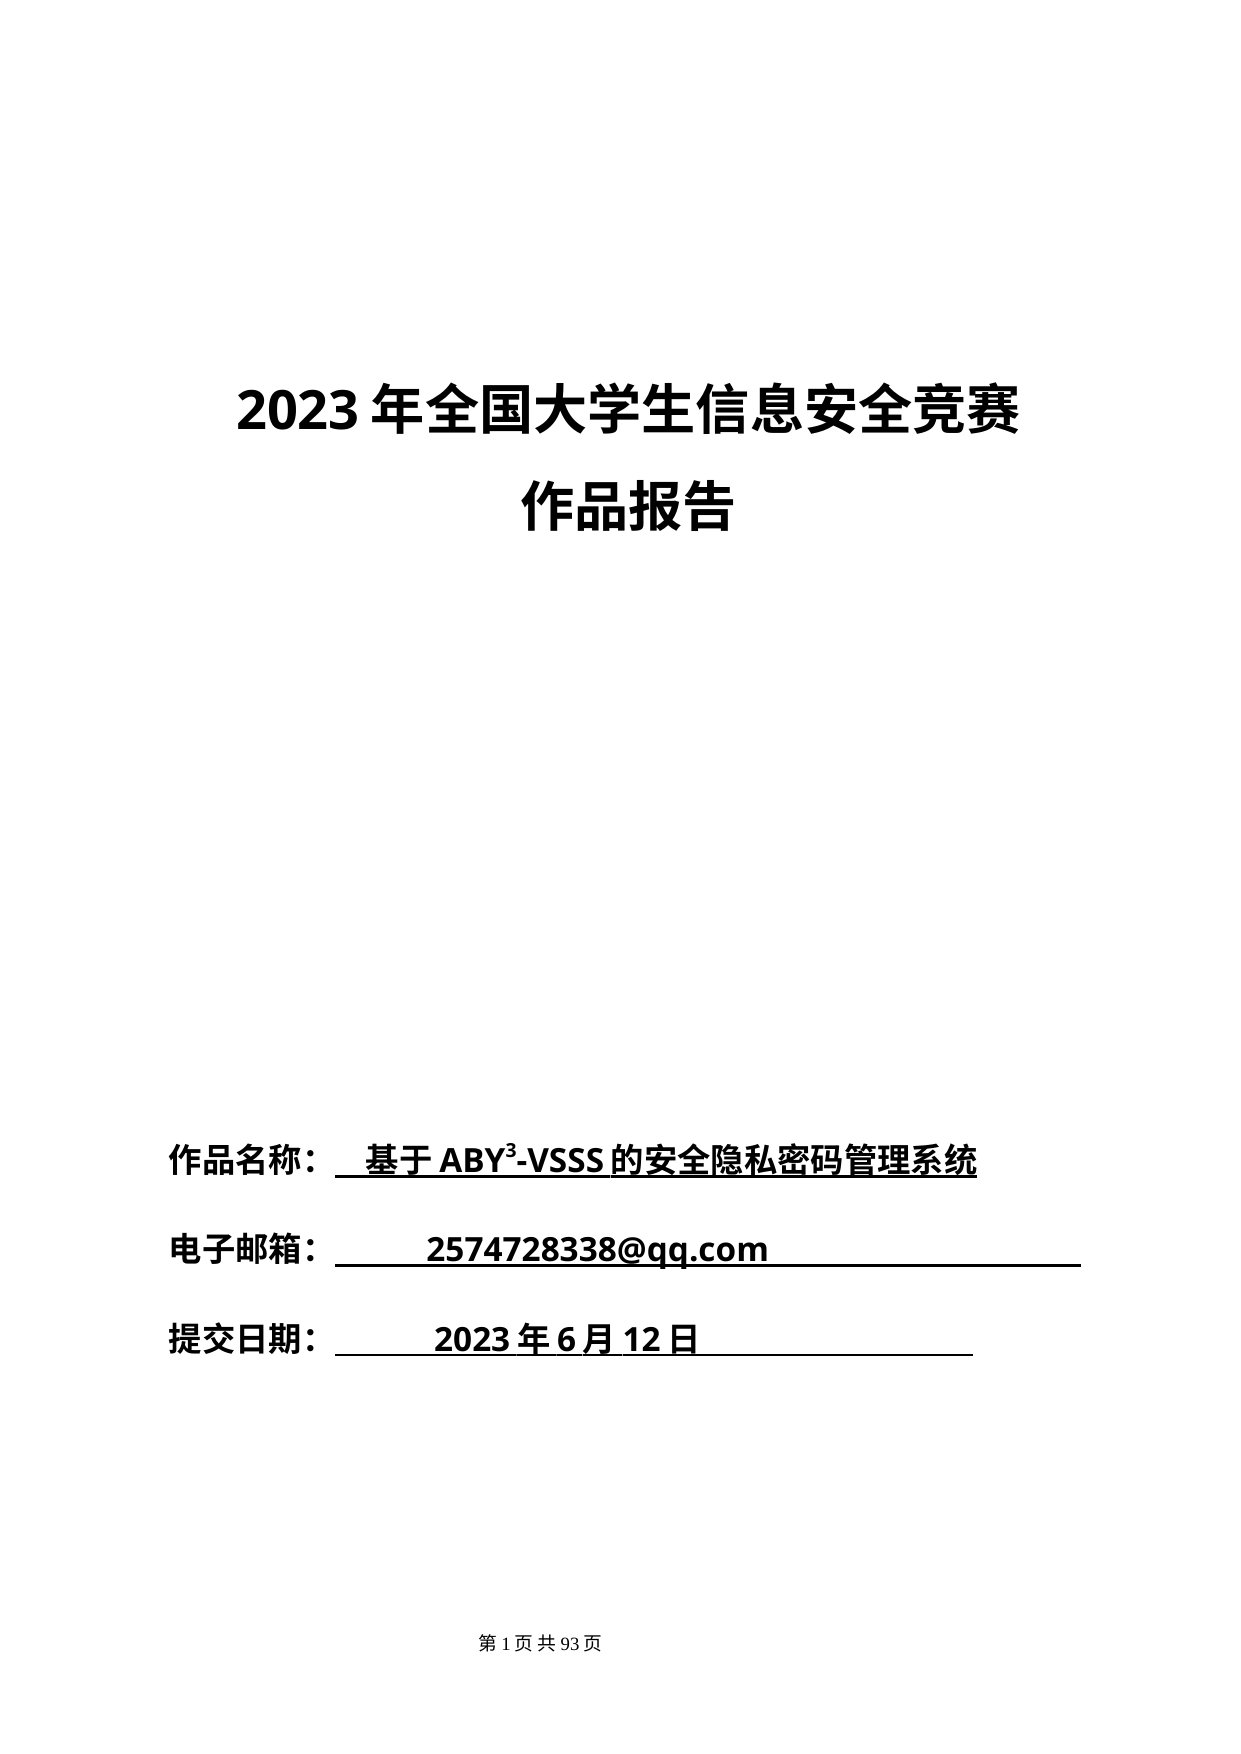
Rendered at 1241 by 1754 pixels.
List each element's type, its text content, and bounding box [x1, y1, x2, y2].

text 电子邮箱： 2574728338@qq.com [169, 1215, 1087, 1280]
text 2023年全国大学生信息安全竞赛 [169, 357, 1087, 454]
text 作品报告 [169, 454, 1087, 552]
text 作品名称： 基于ABY3-VSSS的安全隐私密码管理系统 [169, 1126, 1087, 1191]
text 提交日期： 2023年6月12日 [169, 1304, 1087, 1369]
